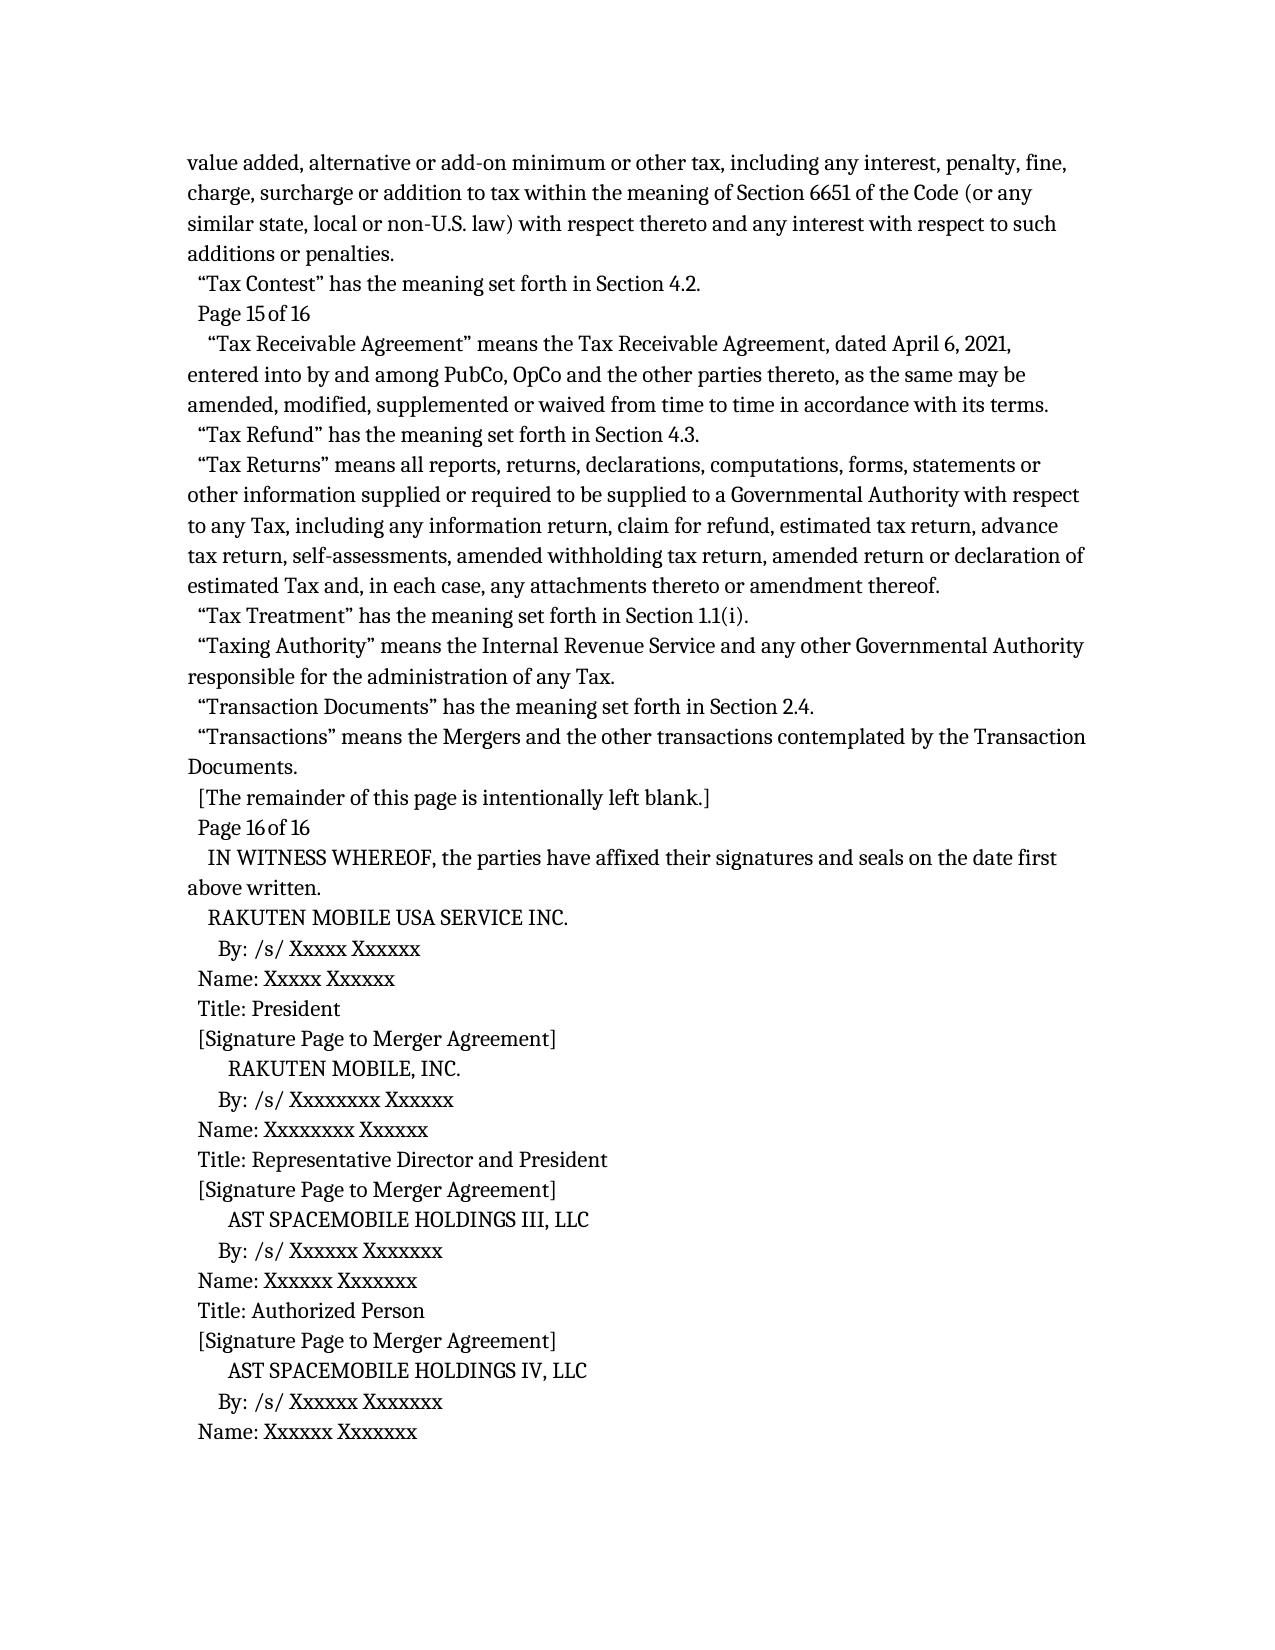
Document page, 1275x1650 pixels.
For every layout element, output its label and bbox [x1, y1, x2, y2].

text [187, 150, 1087, 1445]
